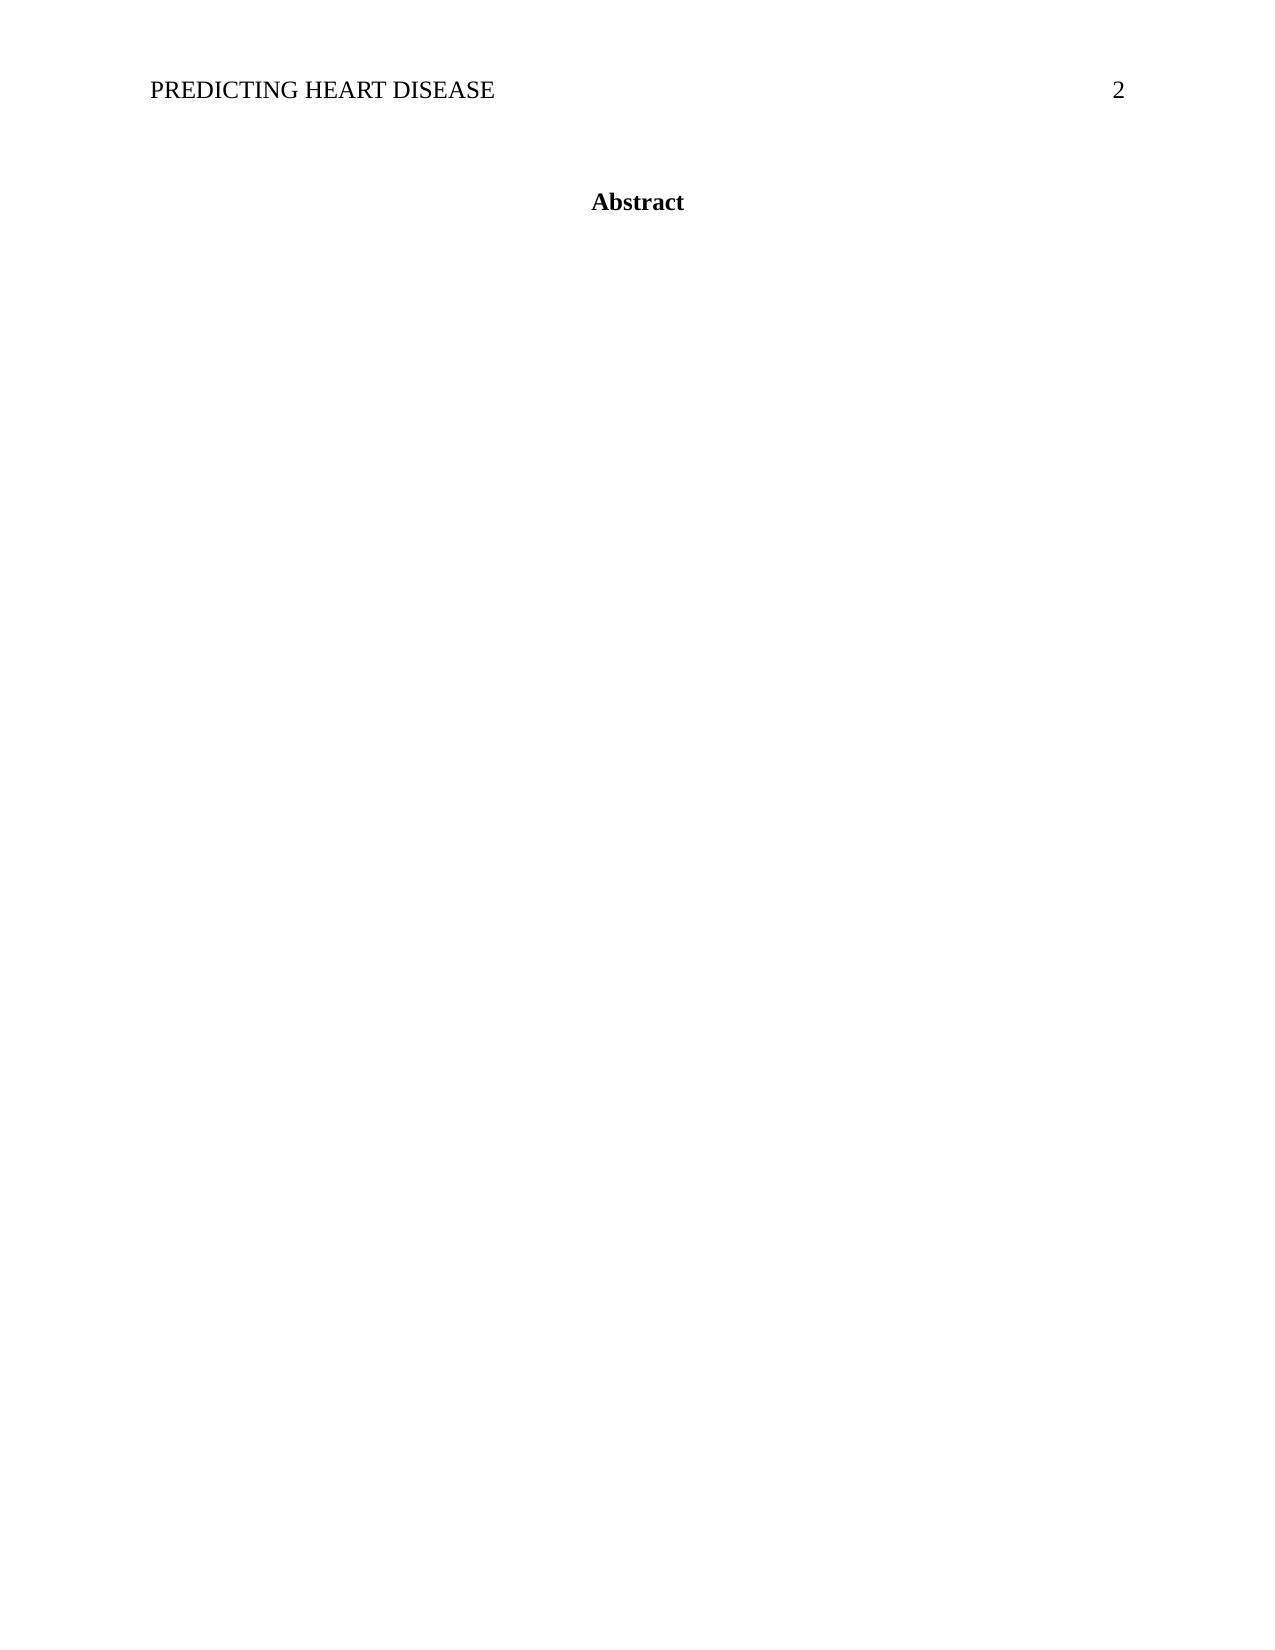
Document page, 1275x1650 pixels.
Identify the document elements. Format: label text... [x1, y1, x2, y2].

subtitle Abstract [150, 187, 1125, 216]
